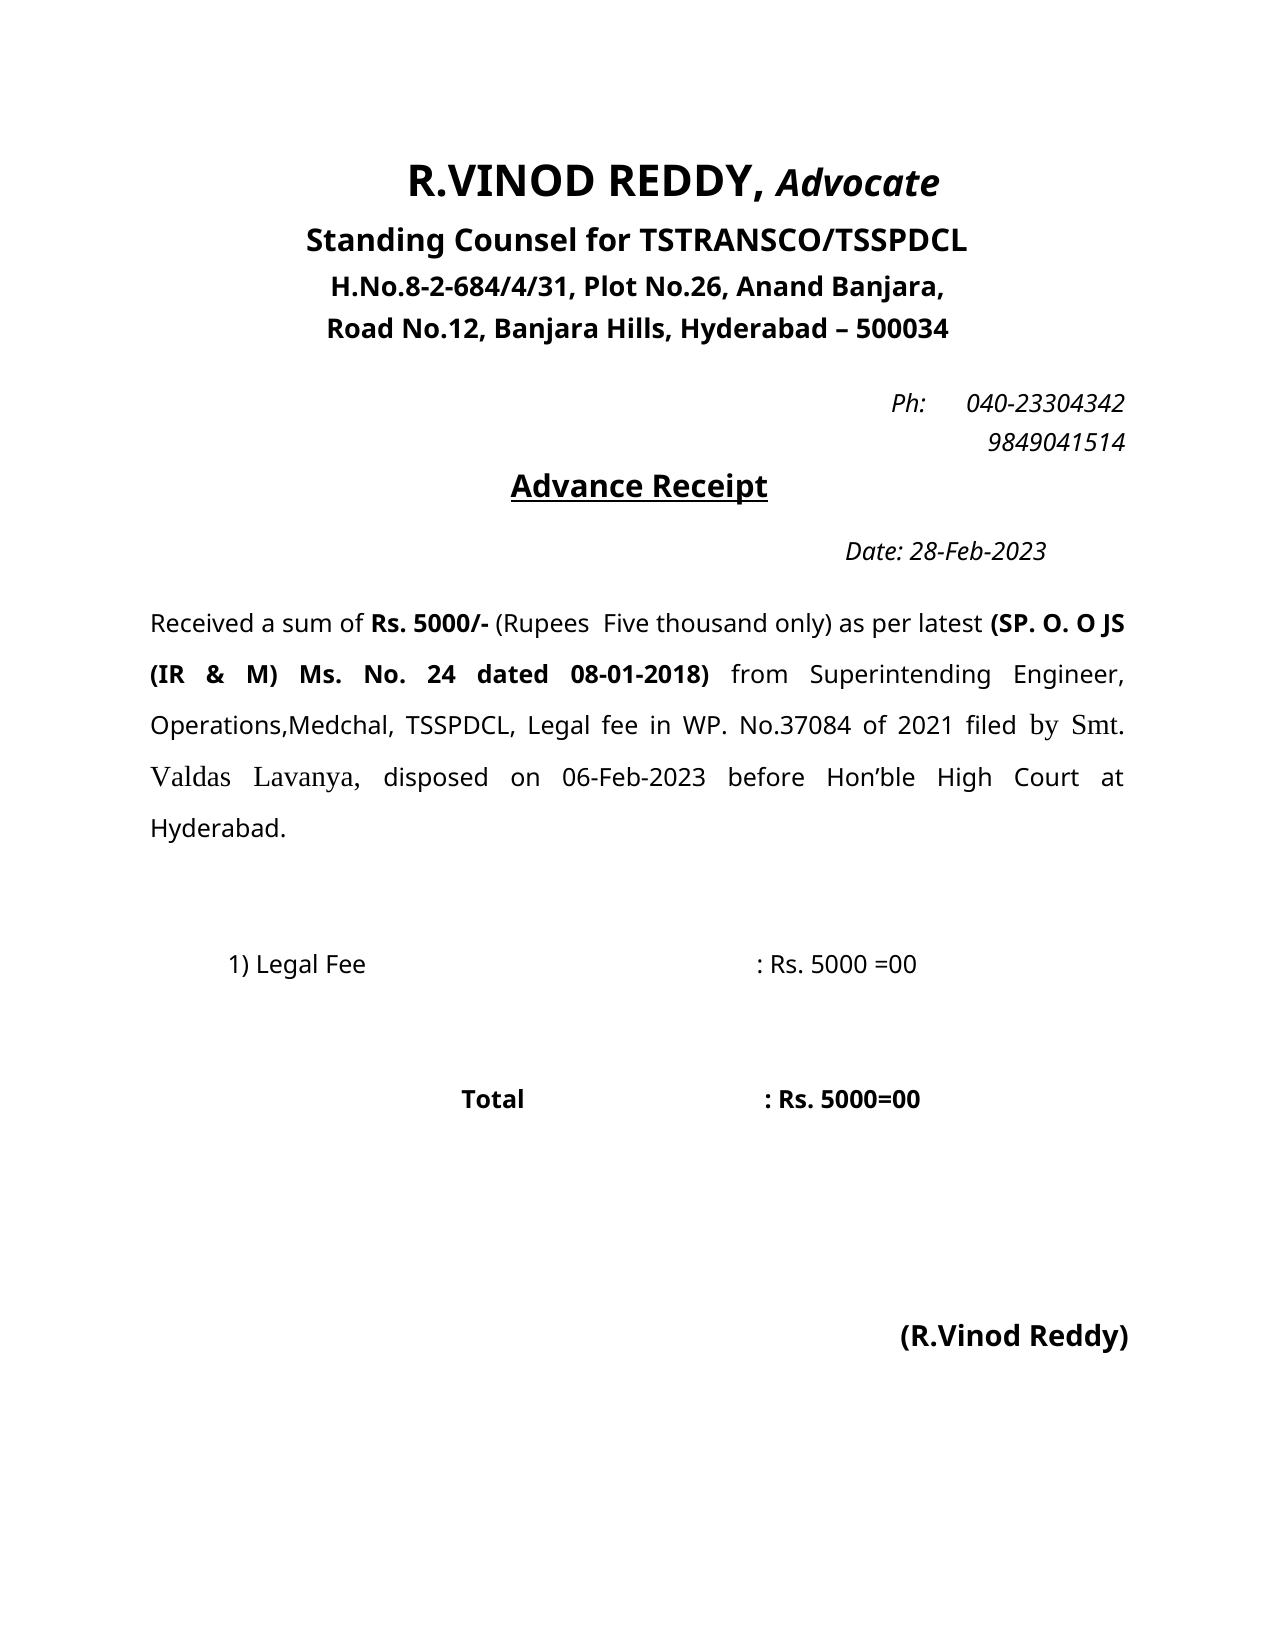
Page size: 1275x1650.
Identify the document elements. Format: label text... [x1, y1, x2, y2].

text (R.Vinod Reddy) [677, 1316, 1128, 1355]
text R.VINOD REDDY, Advocate [227, 150, 1047, 209]
text 1) Legal Fee : Rs. 5000 =00 [227, 946, 1010, 980]
text Total : Rs. 5000=00 [227, 1082, 1010, 1116]
text Standing Counsel for TSTRANSCO/TSSPDCL [227, 218, 1047, 261]
text Received a sum of Rs. 5000/- (Rupees Five thousand only) as per latest (SP. O. O JS (IR & M) Ms. No. 24 dated 08-01-2018) from Superintending Engineer, Operations,Medchal, TSSPDCL, Legal fee in WP. No.37084 of 2021 filed by Smt. Valdas Lavanya, disposed on 06-Feb-2023 before Hon’ble High Court at Hyderabad. [150, 605, 1125, 844]
text Ph: 040-23304342 [150, 385, 1125, 419]
text Date: 28-Feb-2023 [227, 533, 1047, 567]
text 9849041514 [150, 424, 1125, 458]
text H.No.8-2-684/4/31, Plot No.26, Anand Banjara, [150, 267, 1125, 304]
text Road No.12, Banjara Hills, Hyderabad – 500034 [150, 310, 1125, 347]
text Advance Receipt [150, 463, 1128, 506]
